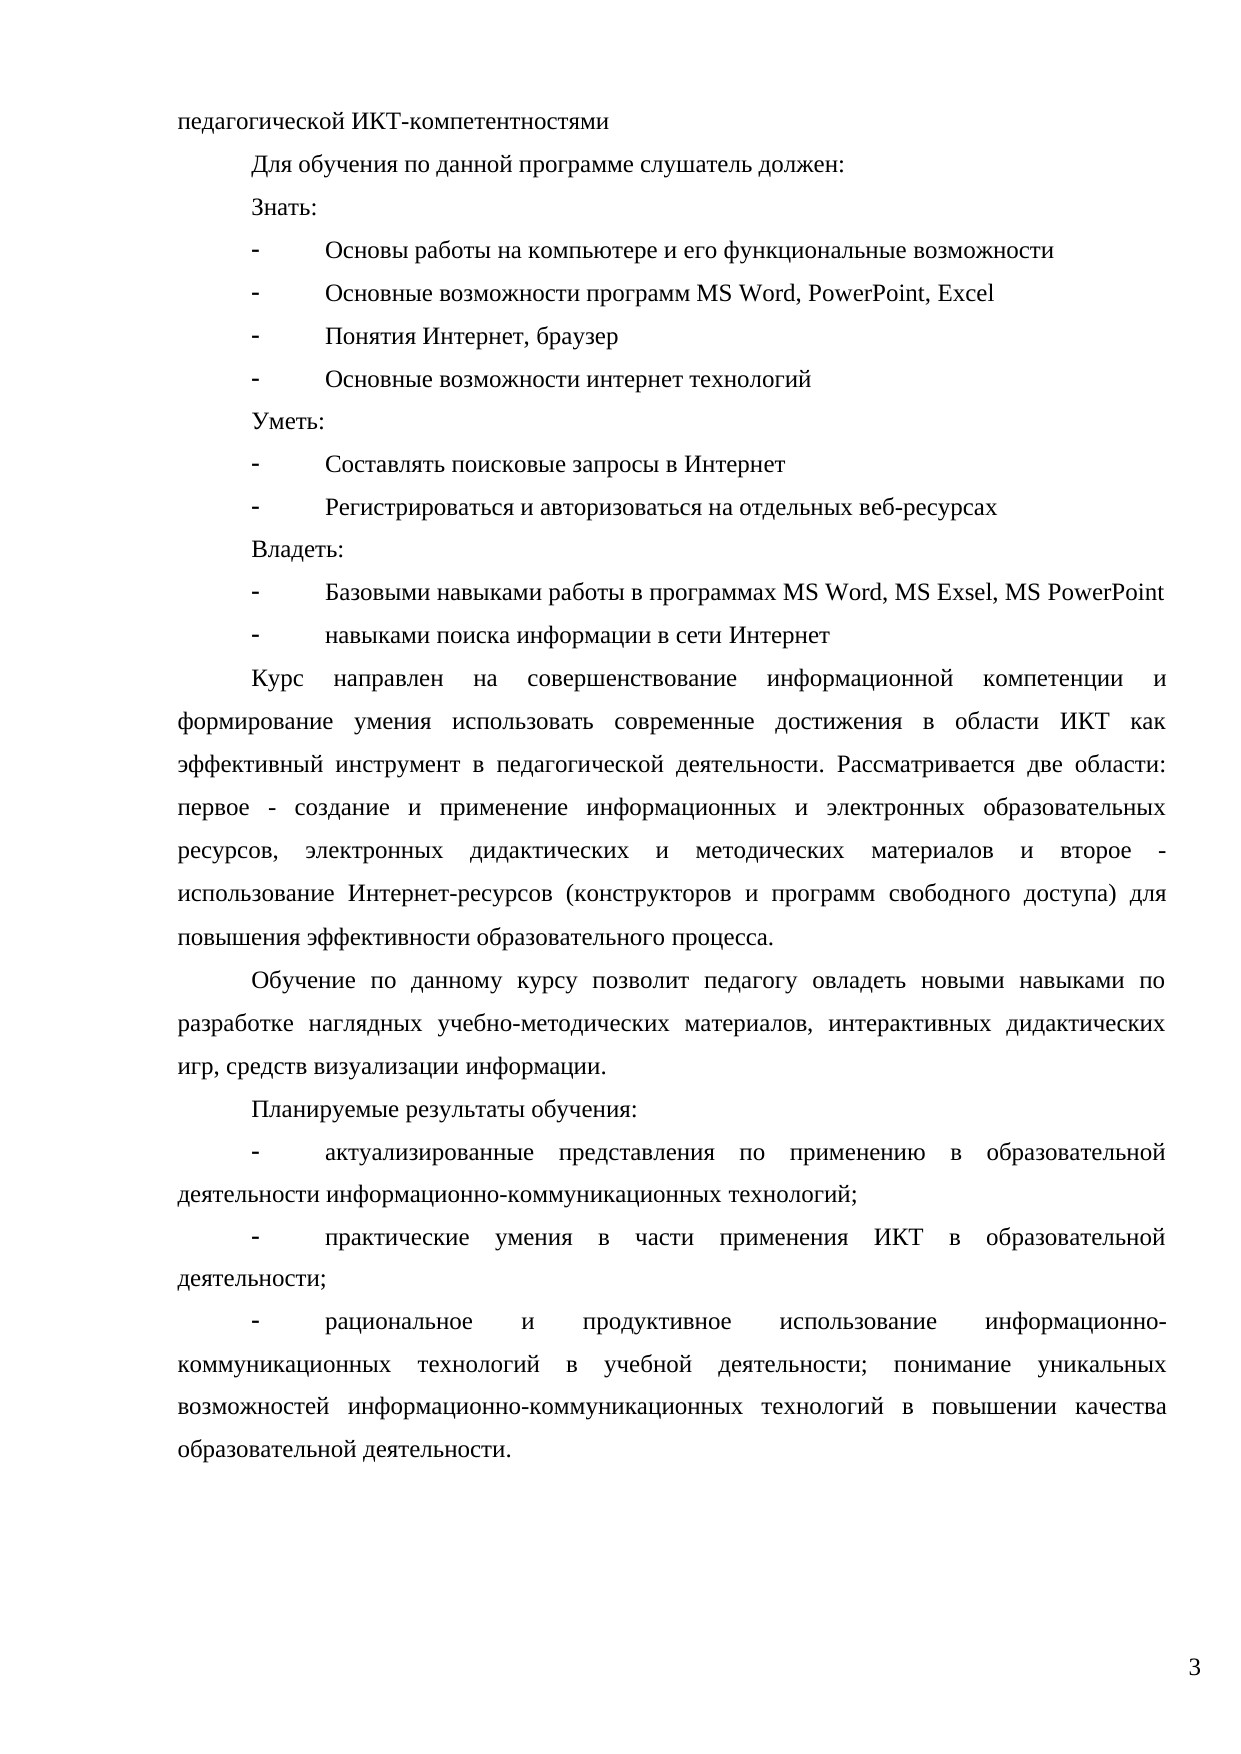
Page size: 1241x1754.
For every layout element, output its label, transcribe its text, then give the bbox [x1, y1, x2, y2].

list рациональное и продуктивное использование информационно- коммуникационных технологий в учебной деятельности; понимание уникальных возможностей информационно-коммуникационных технологий в повышении качества образовательной деятельности. [177, 1306, 1167, 1463]
list Основные возможности программ MS Word, PowerPoint, Excel [251, 278, 1201, 307]
list Основные возможности интернет технологий Уметь: [251, 364, 812, 435]
text Знать: [251, 192, 1201, 221]
list актуализированные представления по применению в образовательной деятельности информационно-коммуникационных технологий; [177, 1137, 1166, 1208]
list навыками поиска информации в сети Интернет [251, 620, 1201, 648]
list Основы работы на компьютере и его функциональные возможности [251, 235, 1201, 264]
text Обучение по данному курсу позволит педагогу овладеть новыми навыками по разработке наглядных учебно-методических материалов, интерактивных дидактических игр, средств визуализации информации. [177, 965, 1166, 1080]
text Планируемые результаты обучения: [251, 1094, 1201, 1123]
text Курс направлен на совершенствование информационной компетенции и формирование умения использовать современные достижения в области ИКТ как эффективный инструмент в педагогической деятельности. Рассматривается две области: первое - создание и применение информационных и электронных образовательных ресурсов, электронных дидактических и методических материалов и второе - использование Интернет-ресурсов (конструкторов и программ свободного доступа) для повышения эффективности образовательного процесса. [177, 663, 1167, 950]
text Для обучения по данной программе слушатель должен: [251, 149, 1201, 178]
list Составлять поисковые запросы в Интернет [251, 449, 1201, 478]
list Базовыми навыками работы в программах MS Word, MS Exsel, MS PowerPoint [251, 577, 1201, 606]
list Понятия Интернет, браузер [251, 321, 1201, 350]
list практические умения в части применения ИКТ в образовательной деятельности; [177, 1222, 1166, 1292]
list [177, 106, 1167, 135]
list Регистрироваться и авторизоваться на отдельных веб-ресурсах Владеть: [251, 492, 998, 563]
